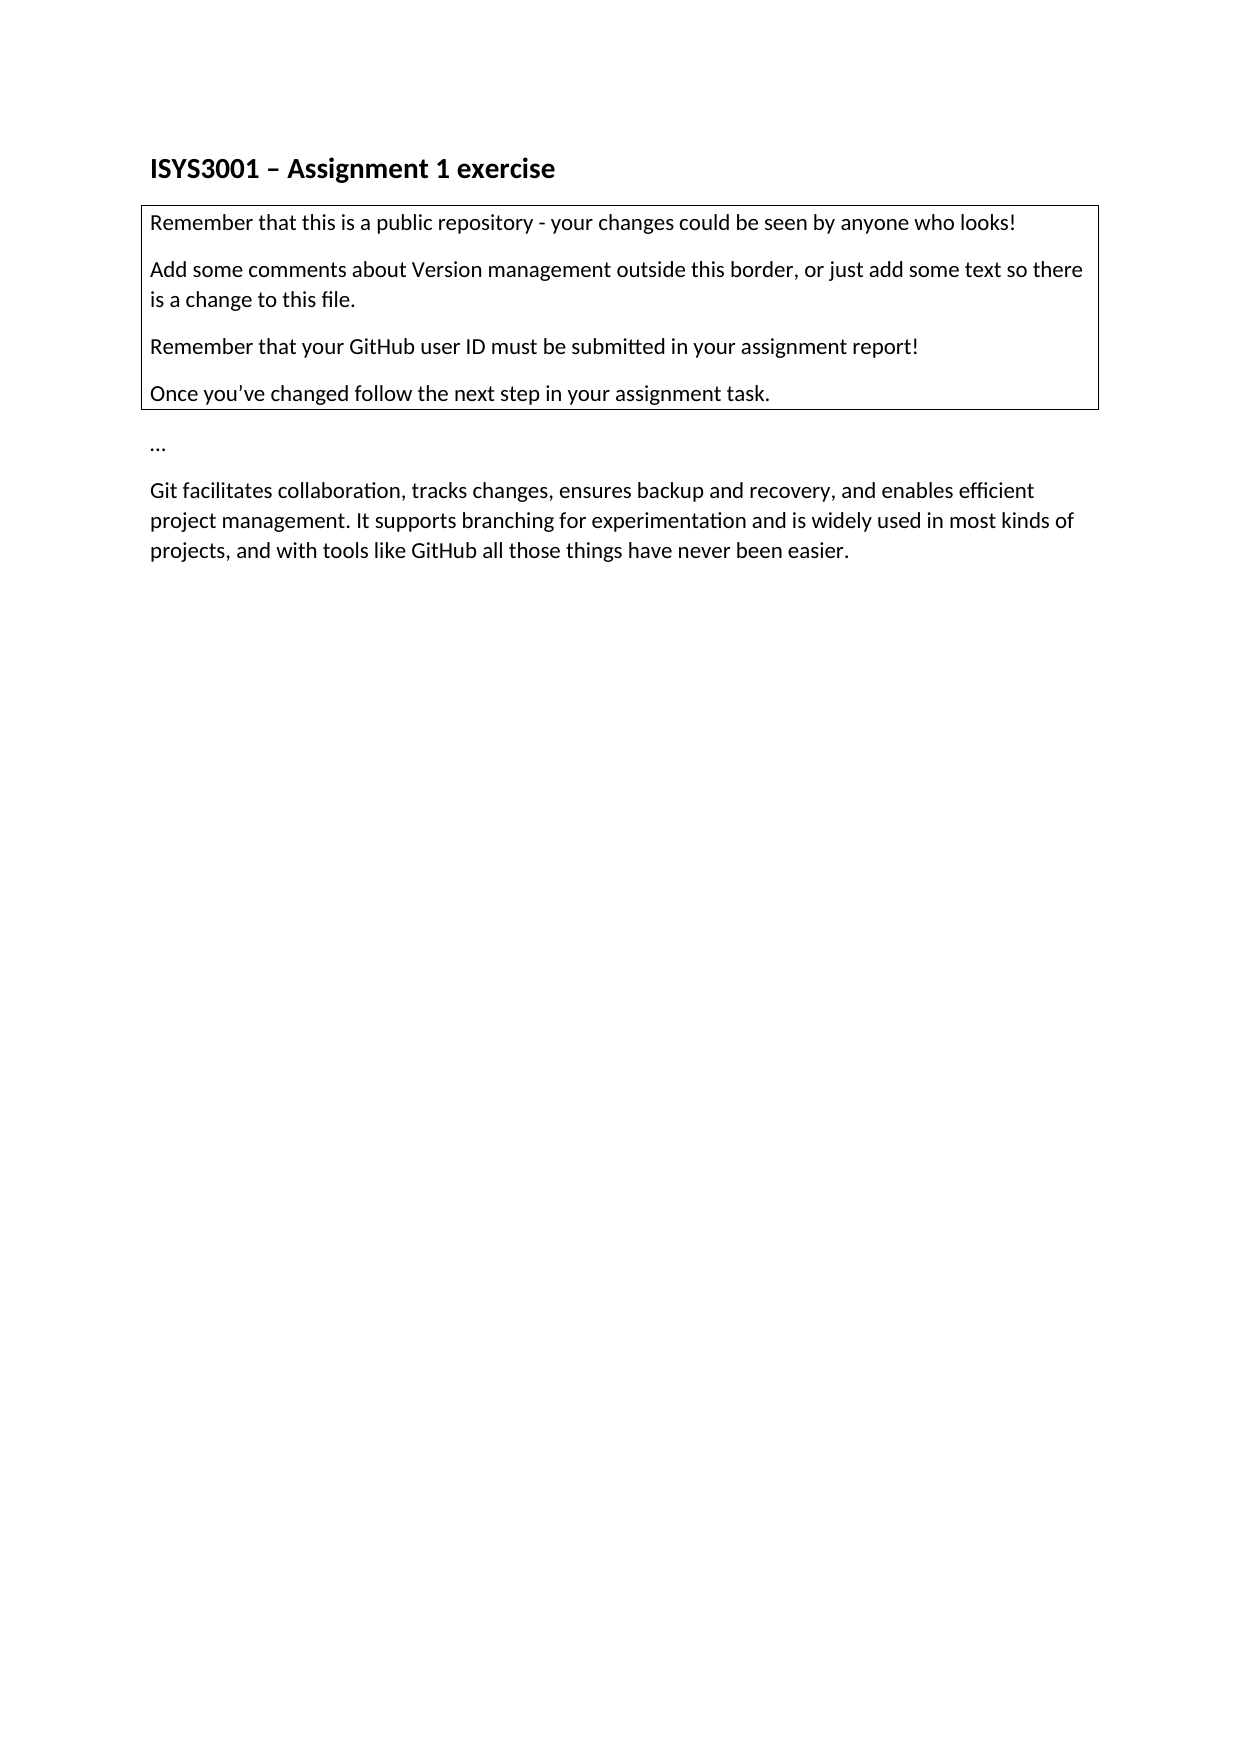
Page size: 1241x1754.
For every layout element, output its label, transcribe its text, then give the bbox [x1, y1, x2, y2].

text … [150, 429, 1090, 457]
text Remember that this is a public repository - your changes could be seen by anyone who looks! [142, 206, 1098, 236]
text Add some comments about Version management outside this border, or just add some text so there is a change to this file. [142, 252, 1098, 313]
text Once you’ve changed follow the next step in your assignment task. [142, 376, 1098, 409]
text ISYS3001 – Assignment 1 exercise [150, 150, 1090, 186]
text Remember that your GitHub user ID must be submitted in your assignment report! [142, 329, 1098, 360]
text Git facilitates collaboration, tracks changes, ensures backup and recovery, and enables efficient project management. It supports branching for experimentation and is widely used in most kinds of projects, and with tools like GitHub all those things have never been easier. [150, 476, 1090, 564]
